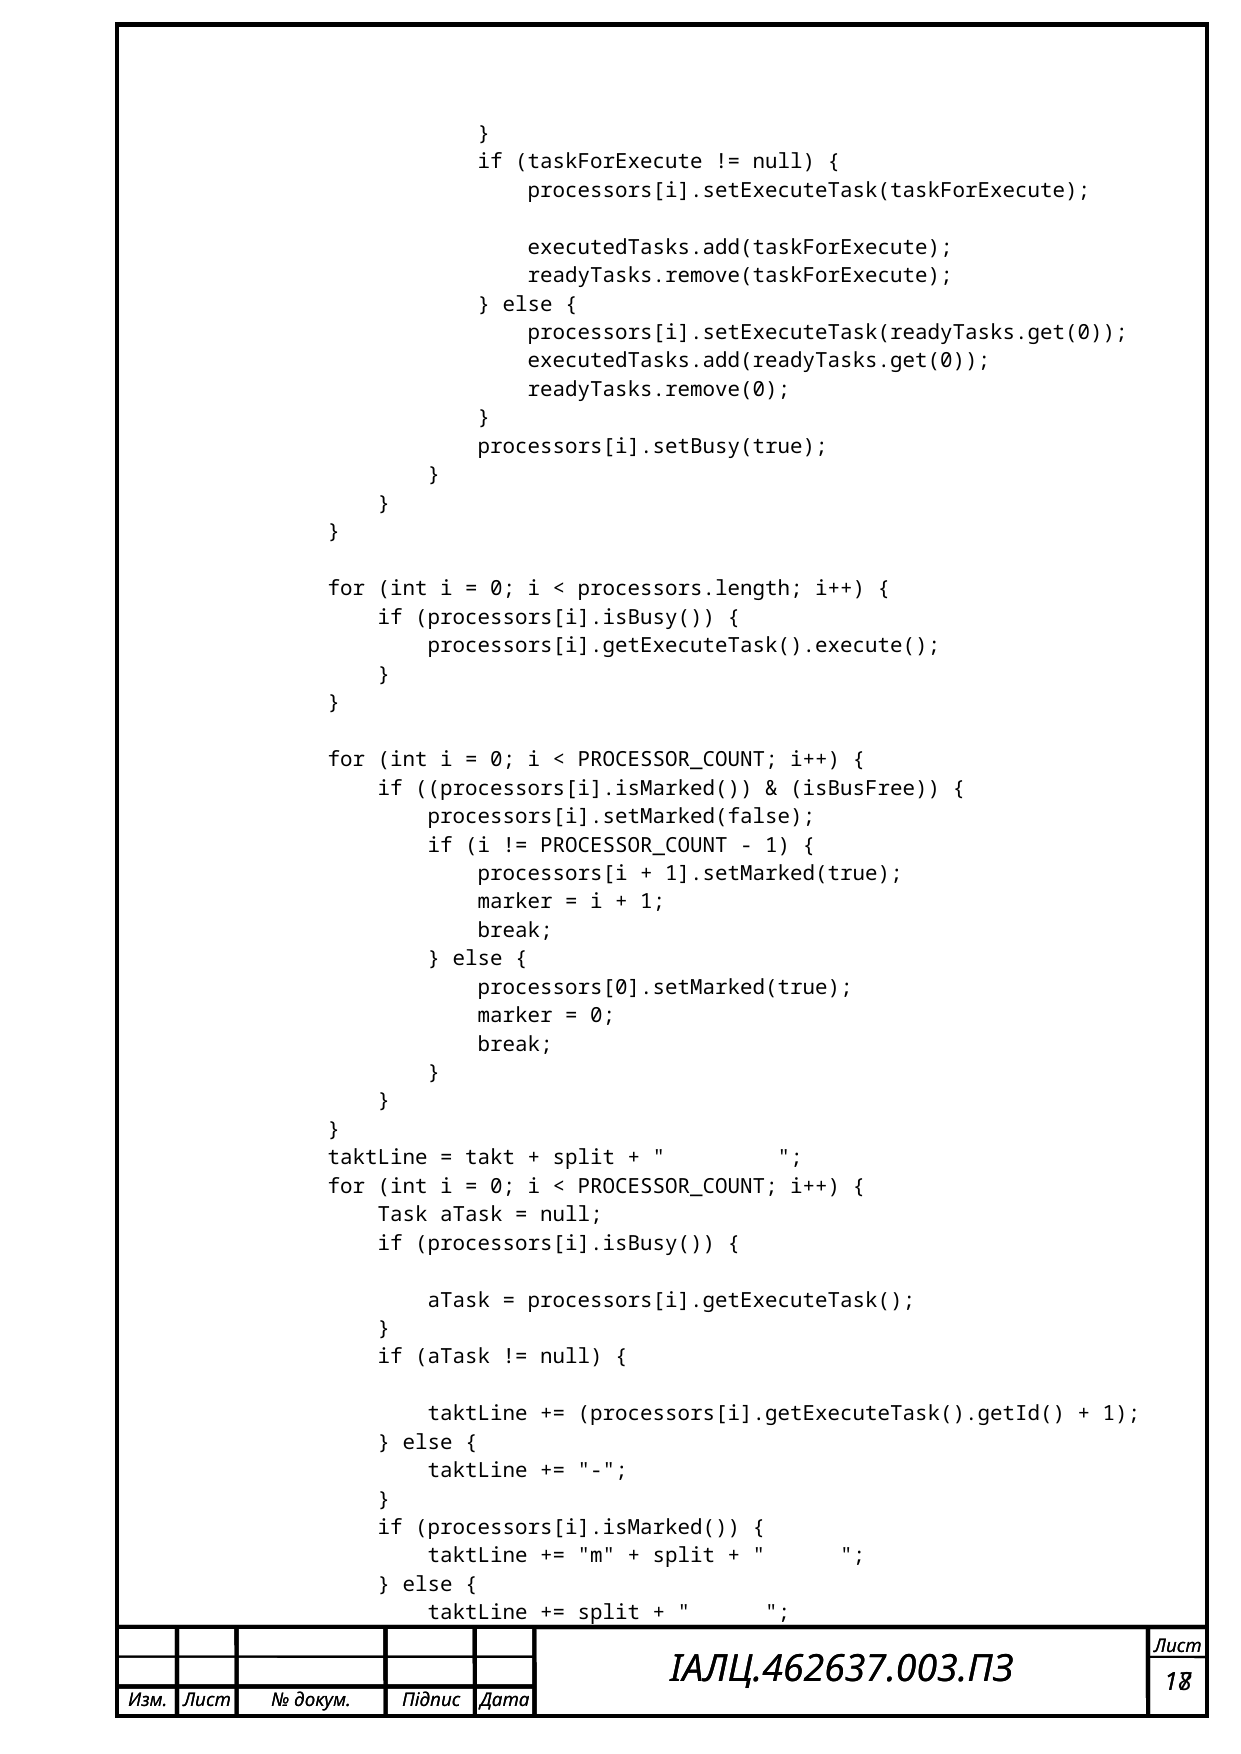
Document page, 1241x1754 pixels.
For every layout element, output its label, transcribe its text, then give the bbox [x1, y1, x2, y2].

text } [177, 1313, 1152, 1342]
text Task aTask = null; [177, 1199, 1152, 1228]
text } [177, 118, 1152, 147]
text marker = 0; [177, 1000, 1152, 1029]
text if (processors[i].isBusy()) { [177, 1228, 1152, 1256]
text readyTasks.remove(taskForExecute); [177, 260, 1152, 289]
text } [177, 459, 1152, 488]
text } [177, 1114, 1152, 1142]
text } [177, 659, 1152, 687]
text } [177, 1086, 1152, 1114]
text processors[i + 1].setMarked(true); [177, 858, 1152, 887]
text } [177, 1057, 1152, 1086]
text processors[i].setExecuteTask(taskForExecute); [177, 175, 1152, 203]
text } [177, 488, 1152, 516]
text } [177, 687, 1152, 716]
text } else { [177, 1569, 1152, 1597]
text for (int i = 0; i < processors.length; i++) { [177, 573, 1152, 602]
text for (int i = 0; i < PROCESSOR_COUNT; i++) { [177, 744, 1152, 773]
text taktLine += "-"; [177, 1455, 1152, 1484]
text } else { [177, 1427, 1152, 1455]
text if (processors[i].isMarked()) { [177, 1512, 1152, 1541]
text processors[i].setBusy(true); [177, 431, 1152, 459]
text executedTasks.add(readyTasks.get(0)); [177, 346, 1152, 374]
text taktLine += "m" + split + " "; [177, 1541, 1152, 1569]
text processors[i].setMarked(false); [177, 801, 1152, 830]
text readyTasks.remove(0); [177, 374, 1152, 402]
text if (taskForExecute != null) { [177, 147, 1152, 175]
text taktLine += split + " "; [177, 1597, 1152, 1624]
list break; [177, 915, 1152, 943]
text if ((processors[i].isMarked()) & (isBusFree)) { [177, 773, 1152, 801]
text processors[i].getExecuteTask().execute(); [177, 630, 1152, 659]
text for (int i = 0; i < PROCESSOR_COUNT; i++) { [177, 1171, 1152, 1199]
text if (i != PROCESSOR_COUNT - 1) { [177, 830, 1152, 858]
text processors[i].setExecuteTask(readyTasks.get(0)); [177, 317, 1152, 346]
text executedTasks.add(taskForExecute); [177, 232, 1152, 260]
text } else { [177, 943, 1152, 972]
text processors[0].setMarked(true); [177, 972, 1152, 1000]
text } [177, 516, 1152, 545]
text } else { [177, 289, 1152, 317]
text if (processors[i].isBusy()) { [177, 602, 1152, 630]
text if (aTask != null) { [177, 1342, 1152, 1370]
text marker = i + 1; [177, 887, 1152, 915]
text aTask = processors[i].getExecuteTask(); [177, 1285, 1152, 1313]
text } [177, 1484, 1152, 1512]
text } [177, 402, 1152, 431]
text break; [177, 1029, 1152, 1057]
list taktLine += (processors[i].getExecuteTask().getId() + 1); [177, 1398, 1152, 1427]
text taktLine = takt + split + " "; [177, 1142, 1152, 1171]
